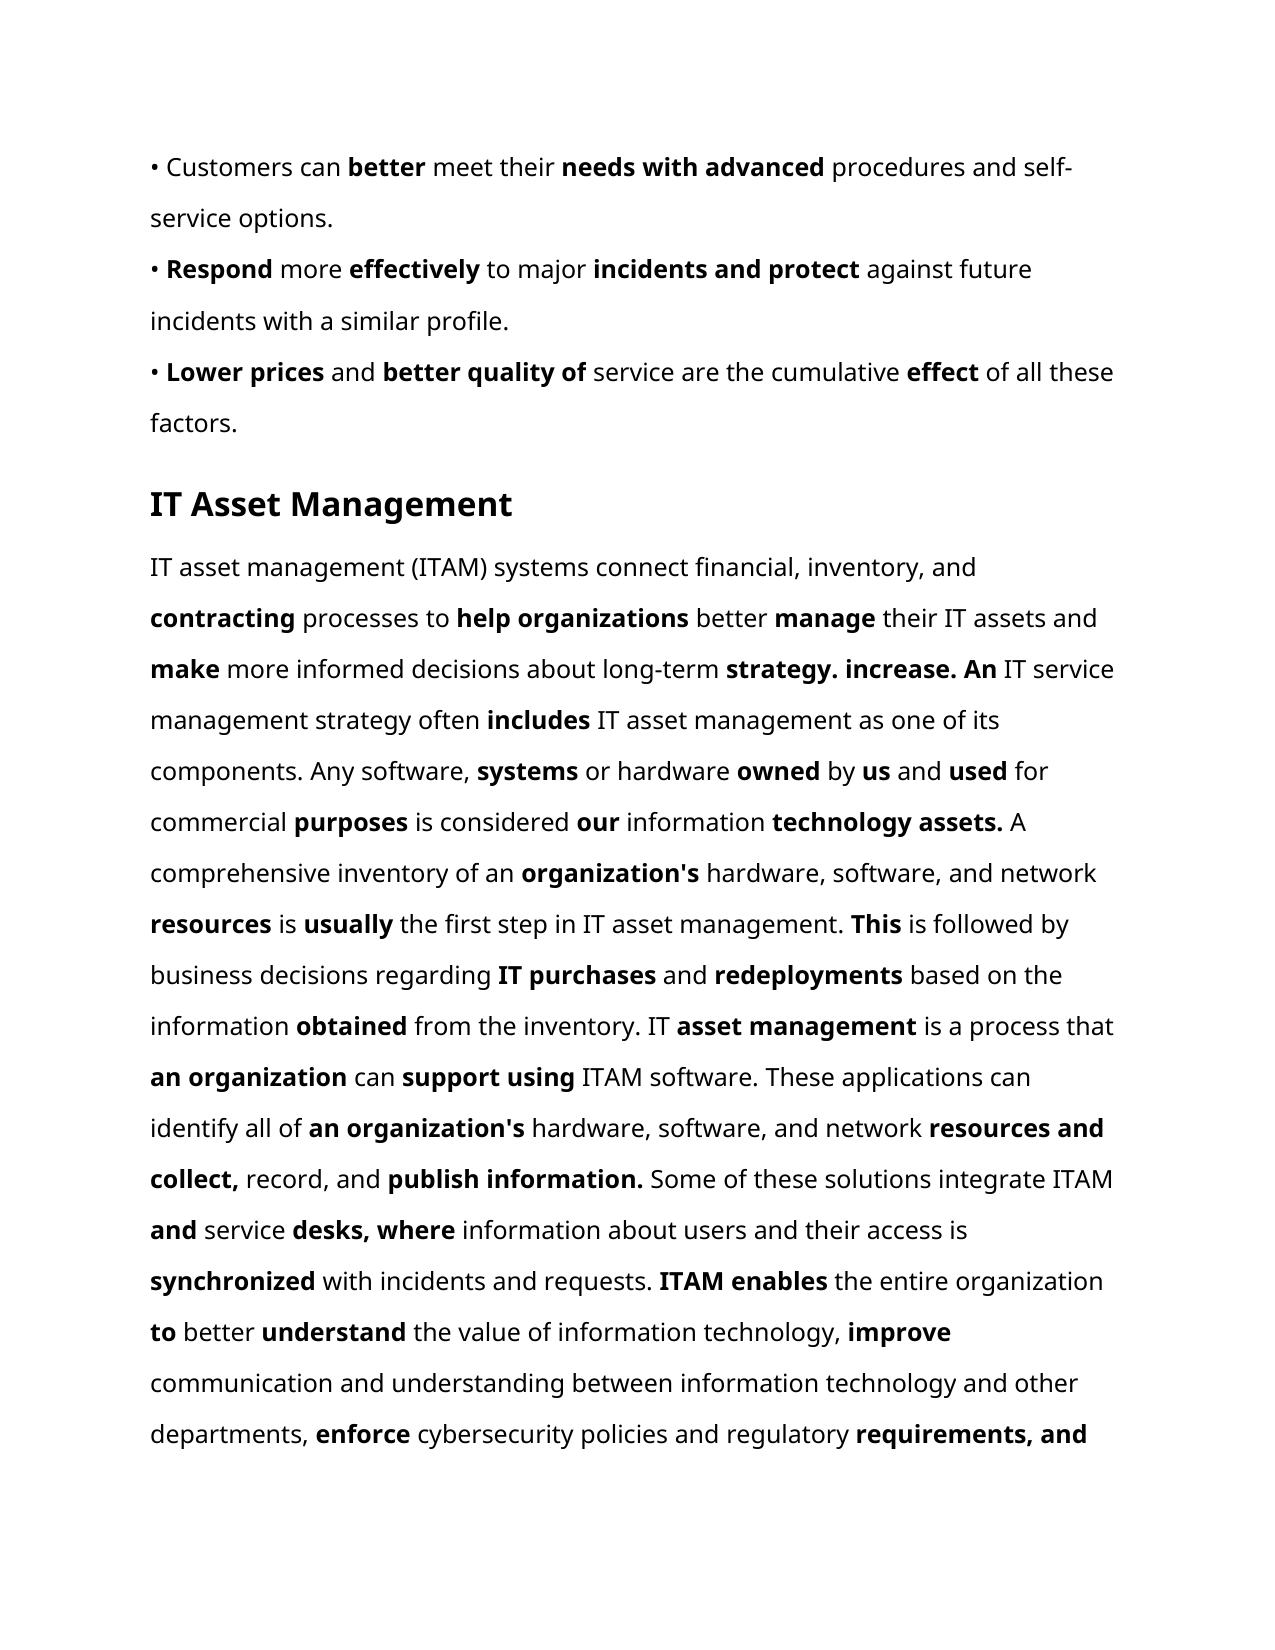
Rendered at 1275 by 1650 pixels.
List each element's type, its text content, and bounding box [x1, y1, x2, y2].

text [150, 549, 1125, 1451]
text • Customers can better meet their needs with advanced procedures and self-service options. • Respond more effectively to major incidents and protect against future incidents with a similar profile. • Lower prices and better quality of service are the cumulative effect of all these factors. [150, 150, 1125, 439]
subtitle IT Asset Management [150, 481, 1125, 527]
